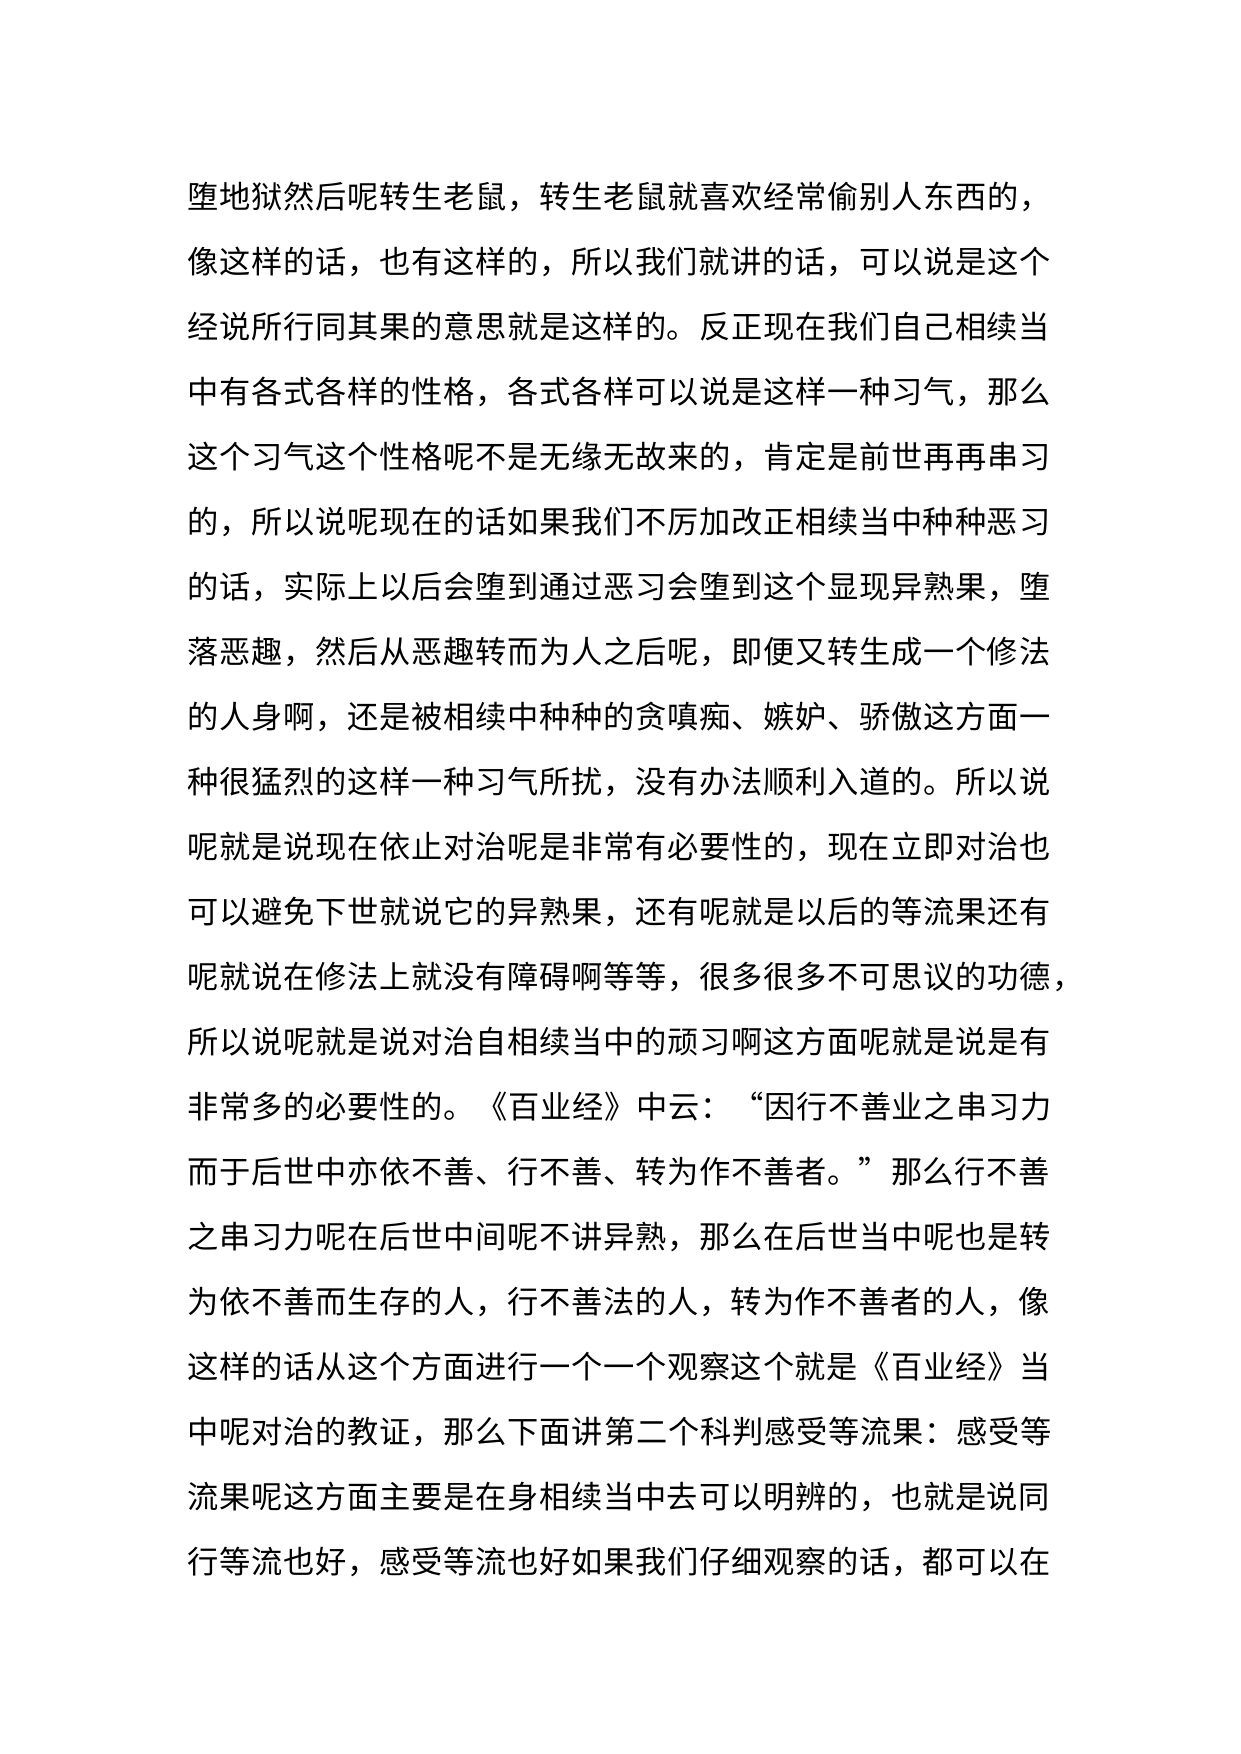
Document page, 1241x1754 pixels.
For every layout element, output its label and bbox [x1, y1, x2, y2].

text [187, 162, 1053, 1592]
